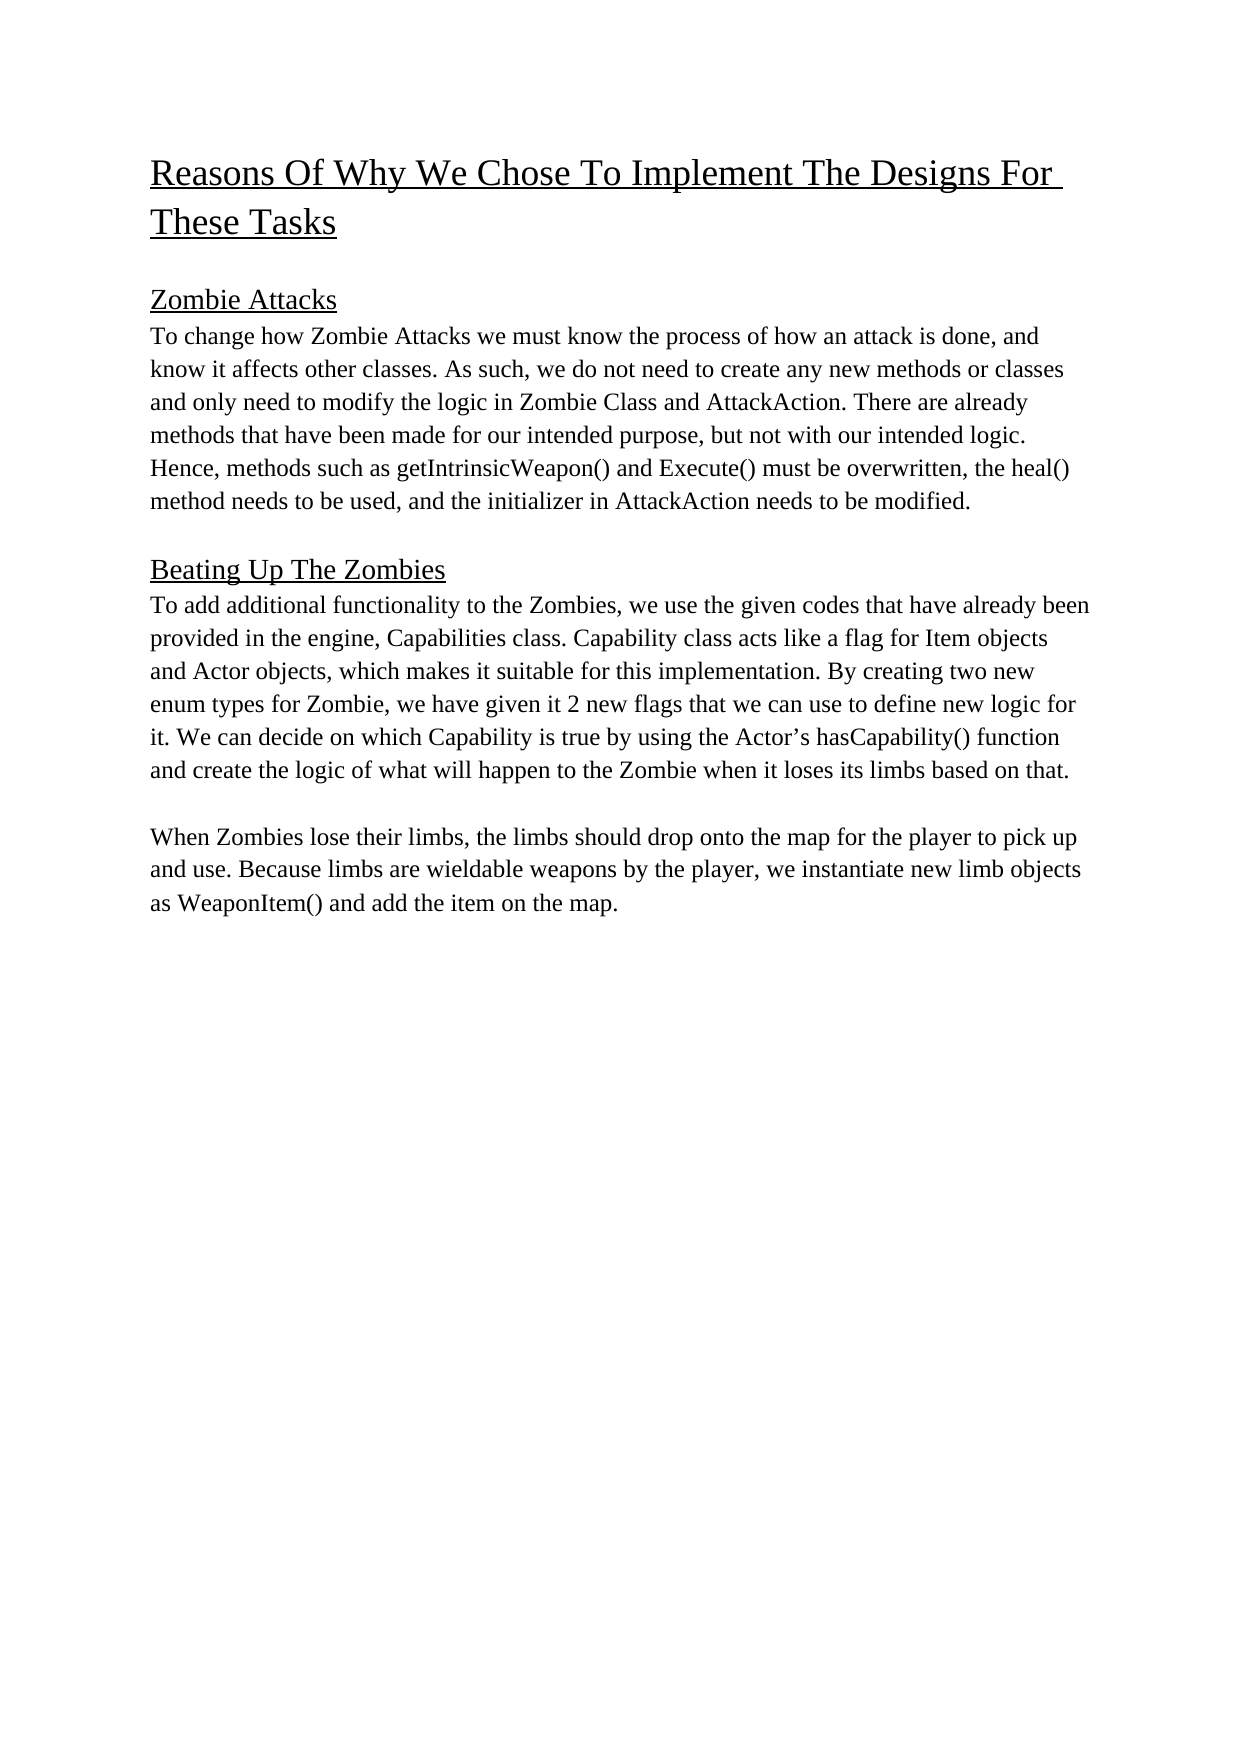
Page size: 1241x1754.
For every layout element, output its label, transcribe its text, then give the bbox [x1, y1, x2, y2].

text Reasons Of Why We Chose To Implement The Designs For These Tasks [150, 150, 1090, 243]
text Beating Up The Zombies [150, 552, 1090, 585]
text To change how Zombie Attacks we must know the process of how an attack is done, and know it affects other classes. As such, we do not need to create any new methods or classes and only need to modify the logic in Zombie Class and AttackAction. There are already methods that have been made for our intended purpose, but not with our intended logic. Hence, methods such as getIntrinsicWeapon() and Execute() must be overwritten, the heal() method needs to be used, and the initializer in AttackAction needs to be modified. [150, 321, 1090, 514]
text To add additional functionality to the Zombies, we use the given codes that have already been provided in the engine, Capabilities class. Capability class acts like a flag for Item objects and Actor objects, which makes it suitable for this implementation. By creating two new enum types for Zombie, we have given it 2 new flags that we can use to define new logic for it. We can decide on which Capability is true by using the Actor’s hasCapability() function and create the logic of what will happen to the Zombie when it loses its limbs based on that. [150, 590, 1090, 784]
text Zombie Attacks [150, 282, 1090, 316]
text When Zombies lose their limbs, the limbs should drop onto the map for the player to pick up and use. Because limbs are wieldable weapons by the player, we instantiate new limb objects as WeaponItem() and add the item on the map. [150, 822, 1090, 916]
